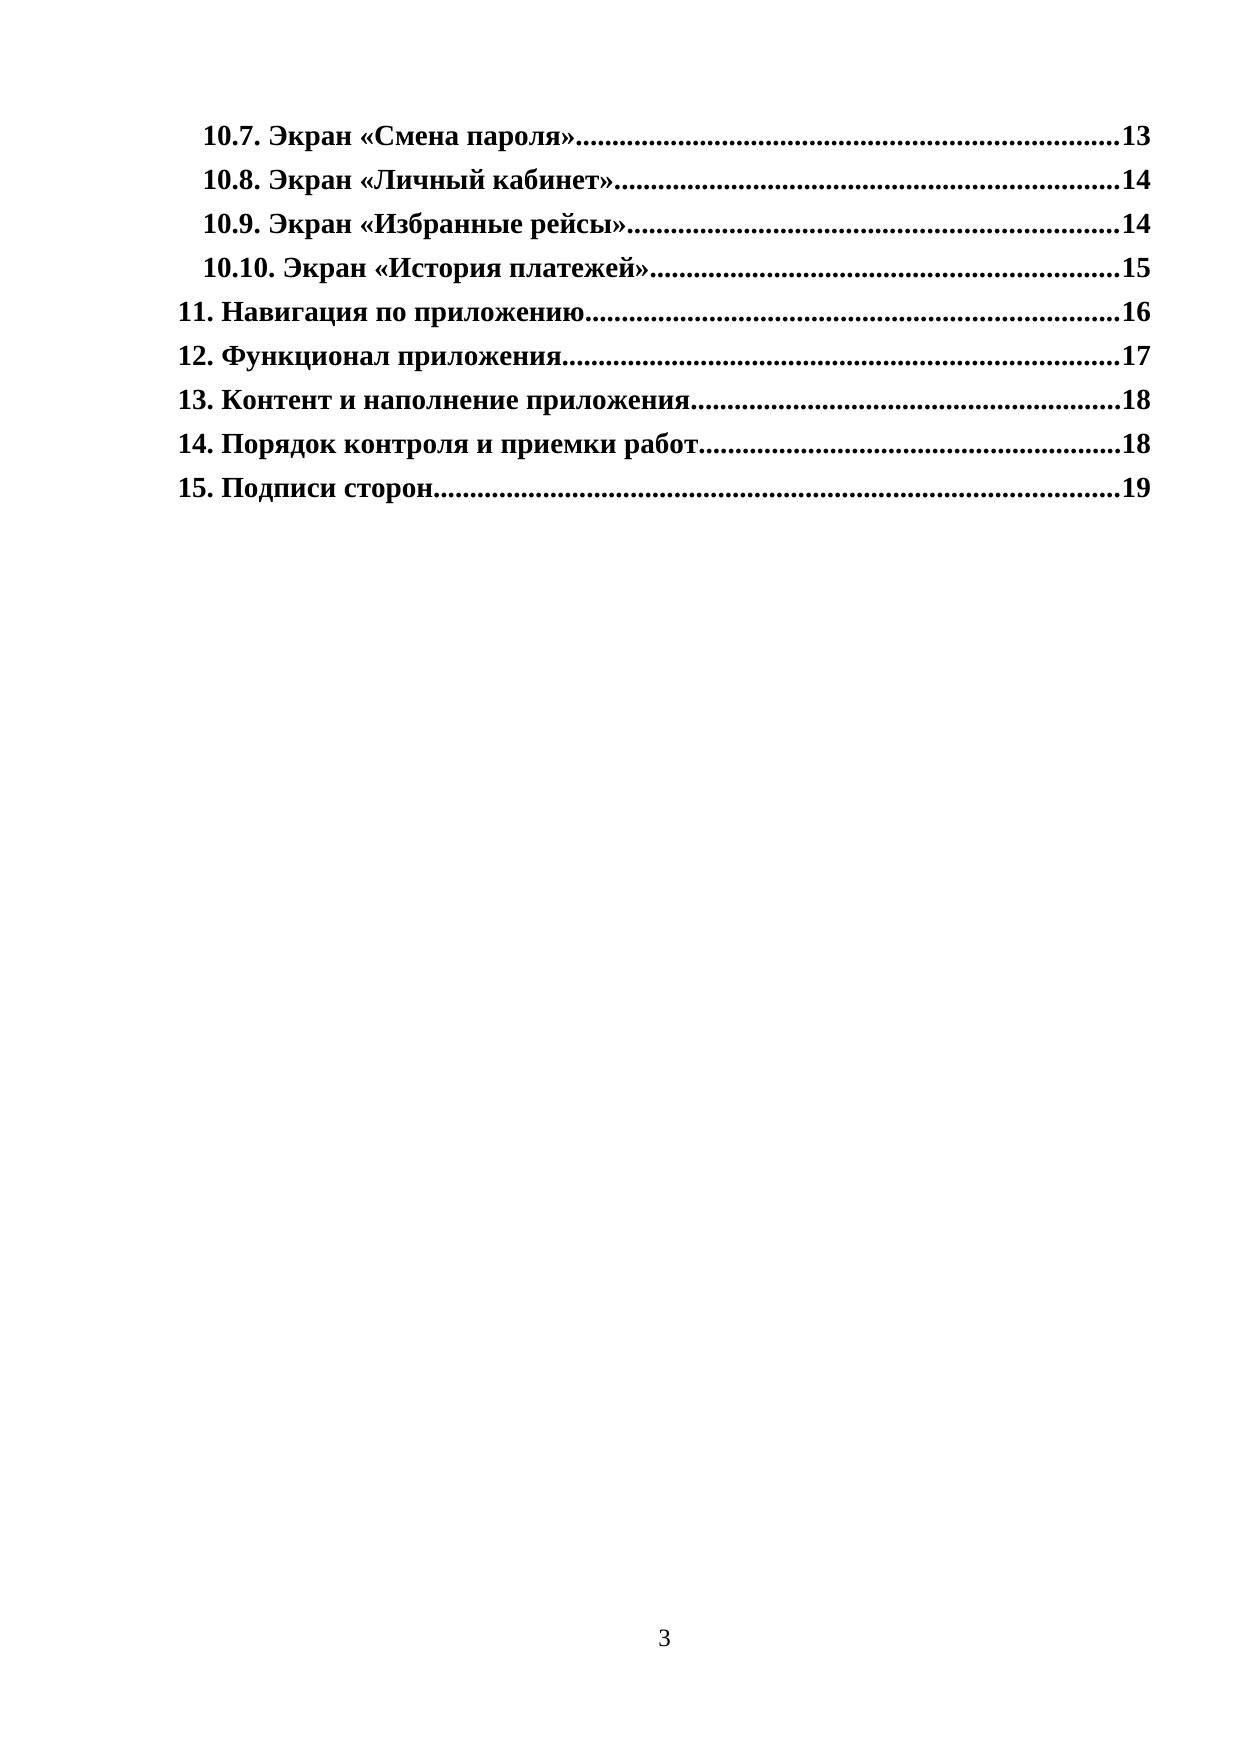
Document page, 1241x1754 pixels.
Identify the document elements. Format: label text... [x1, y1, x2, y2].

text 14. Порядок контроля и приемки работ 18 [177, 426, 1152, 459]
text 10.8. Экран «Личный кабинет» 14 [202, 162, 1152, 196]
text 11. Навигация по приложению 16 [177, 294, 1152, 327]
text 10.7. Экран «Смена пароля» 13 [202, 118, 1152, 152]
text 12. Функционал приложения 17 [177, 338, 1152, 371]
text 10.9. Экран «Избранные рейсы» 14 [202, 206, 1152, 239]
text 10.10. Экран «История платежей» 15 [202, 250, 1152, 283]
text 13. Контент и наполнение приложения 18 [177, 382, 1152, 415]
text 15. Подписи сторон 19 [177, 470, 1152, 503]
